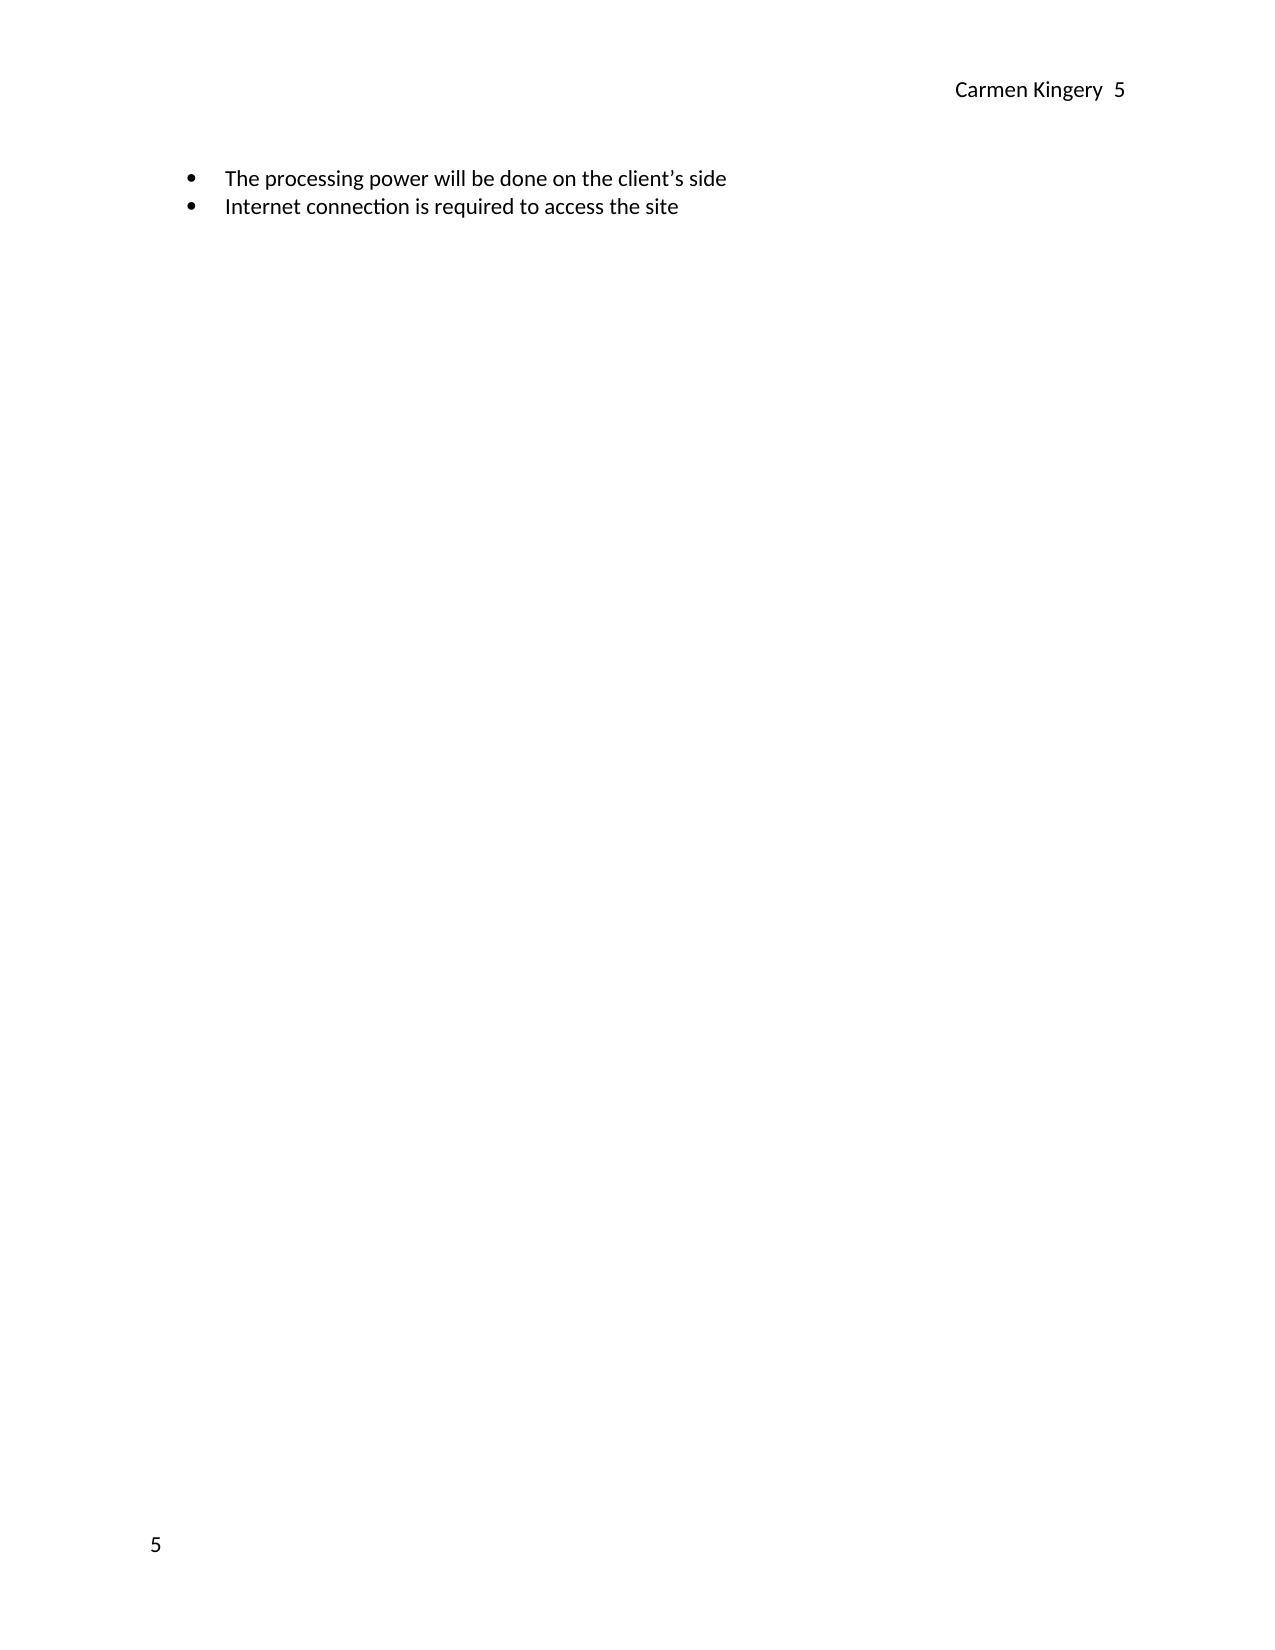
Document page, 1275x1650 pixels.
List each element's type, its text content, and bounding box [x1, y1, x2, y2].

list Internet connection is required to access the site [187, 192, 1125, 220]
list The processing power will be done on the client’s side [187, 164, 1125, 192]
